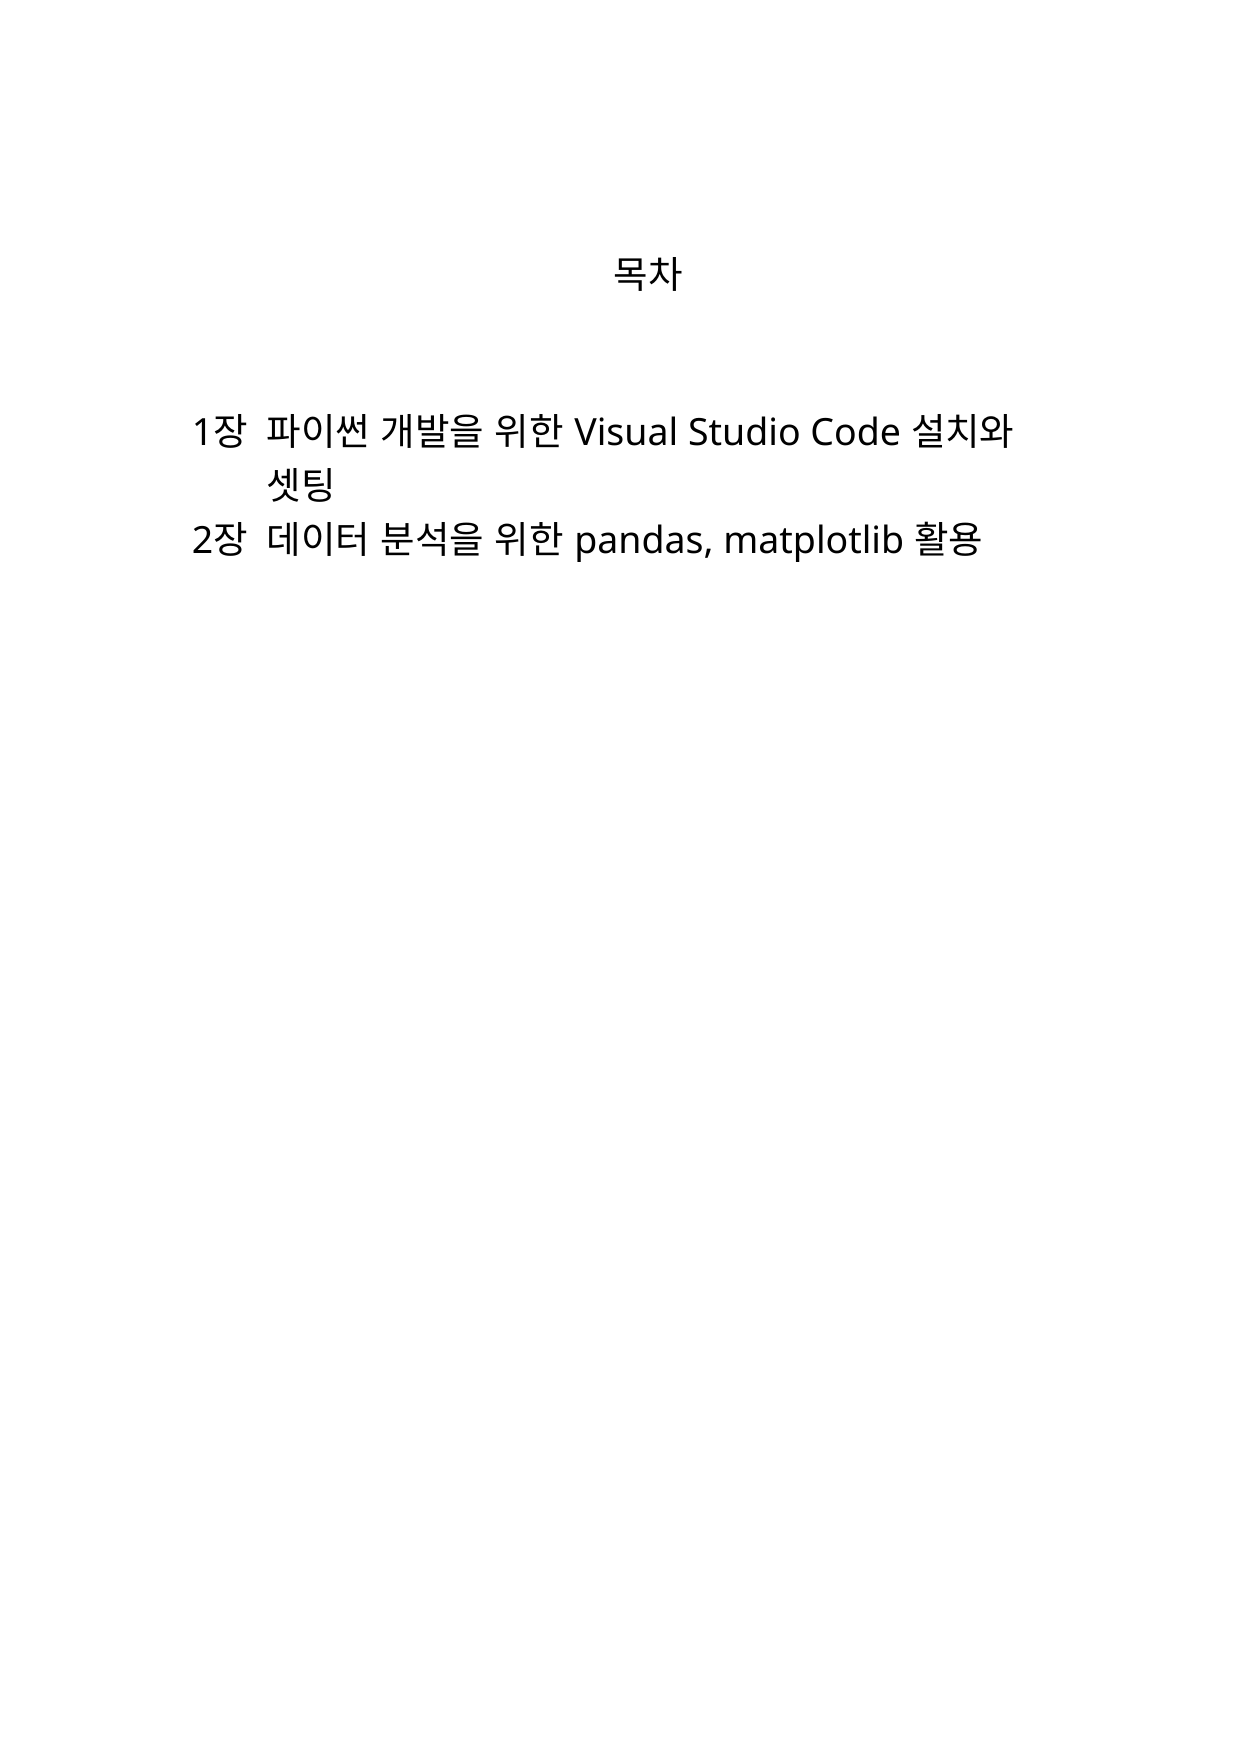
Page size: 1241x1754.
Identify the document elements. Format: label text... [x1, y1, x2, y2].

text 목차 [150, 245, 1090, 299]
list 데이터 분석을 위한 pandas, matplotlib 활용 [192, 510, 1090, 565]
list 파이썬 개발을 위한 Visual Studio Code 설치와 셋팅 [192, 402, 1090, 510]
